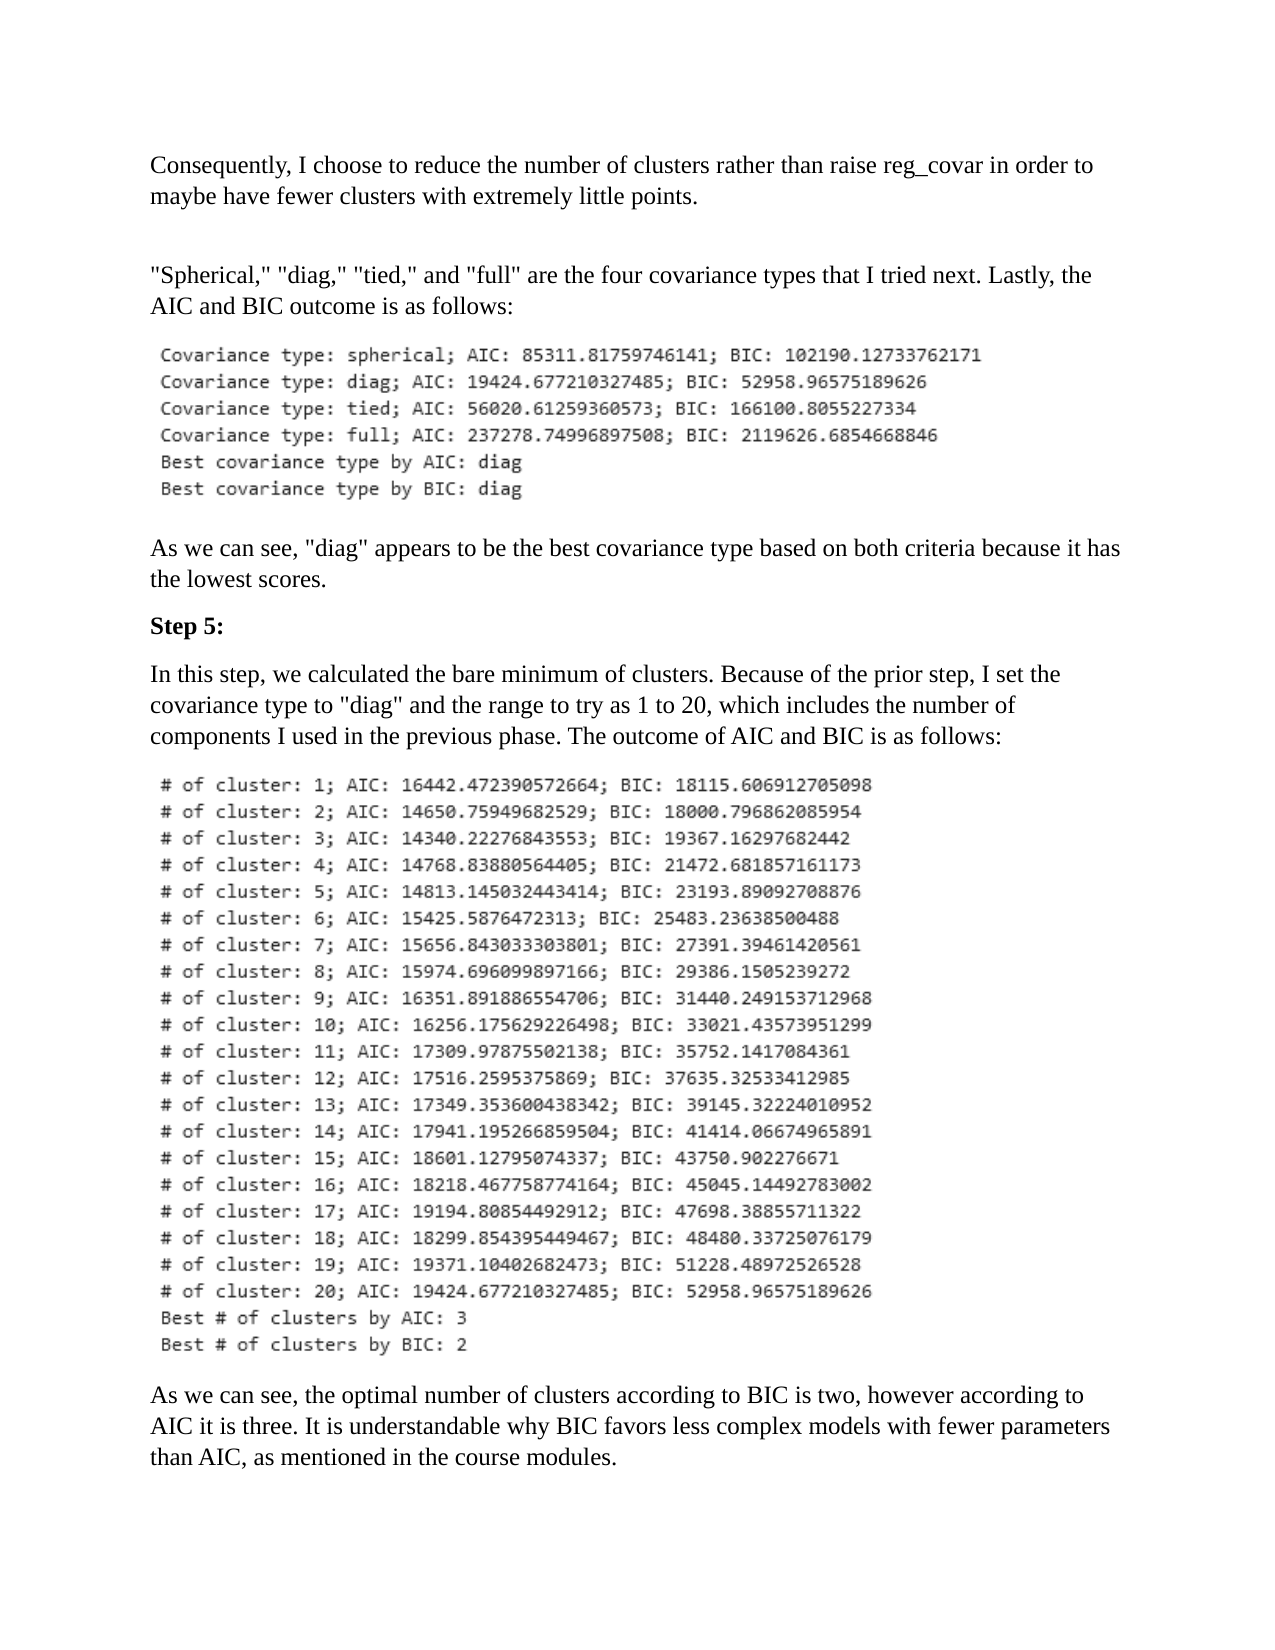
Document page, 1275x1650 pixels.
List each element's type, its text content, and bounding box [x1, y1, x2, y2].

text Step 5: [150, 611, 1125, 640]
text As we can see, "diag" appears to be the best covariance type based on both criteria because it has the lowest scores. [150, 533, 1125, 592]
picture [150, 768, 896, 1362]
text Consequently, I choose to reduce the number of clusters rather than raise reg_covar in order to maybe have fewer clusters with extremely little points. [150, 150, 1125, 210]
picture [150, 338, 993, 514]
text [150, 1380, 1125, 1471]
text In this step, we calculated the bare minimum of clusters. Because of the prior step, I set the covariance type to "diag" and the range to try as 1 to 20, which includes the number of components I used in the previous phase. The outcome of AIC and BIC is as follows: [150, 659, 1125, 750]
text "Spherical," "diag," "tied," and "full" are the four covariance types that I tried next. Lastly, the AIC and BIC outcome is as follows: [150, 229, 1125, 319]
